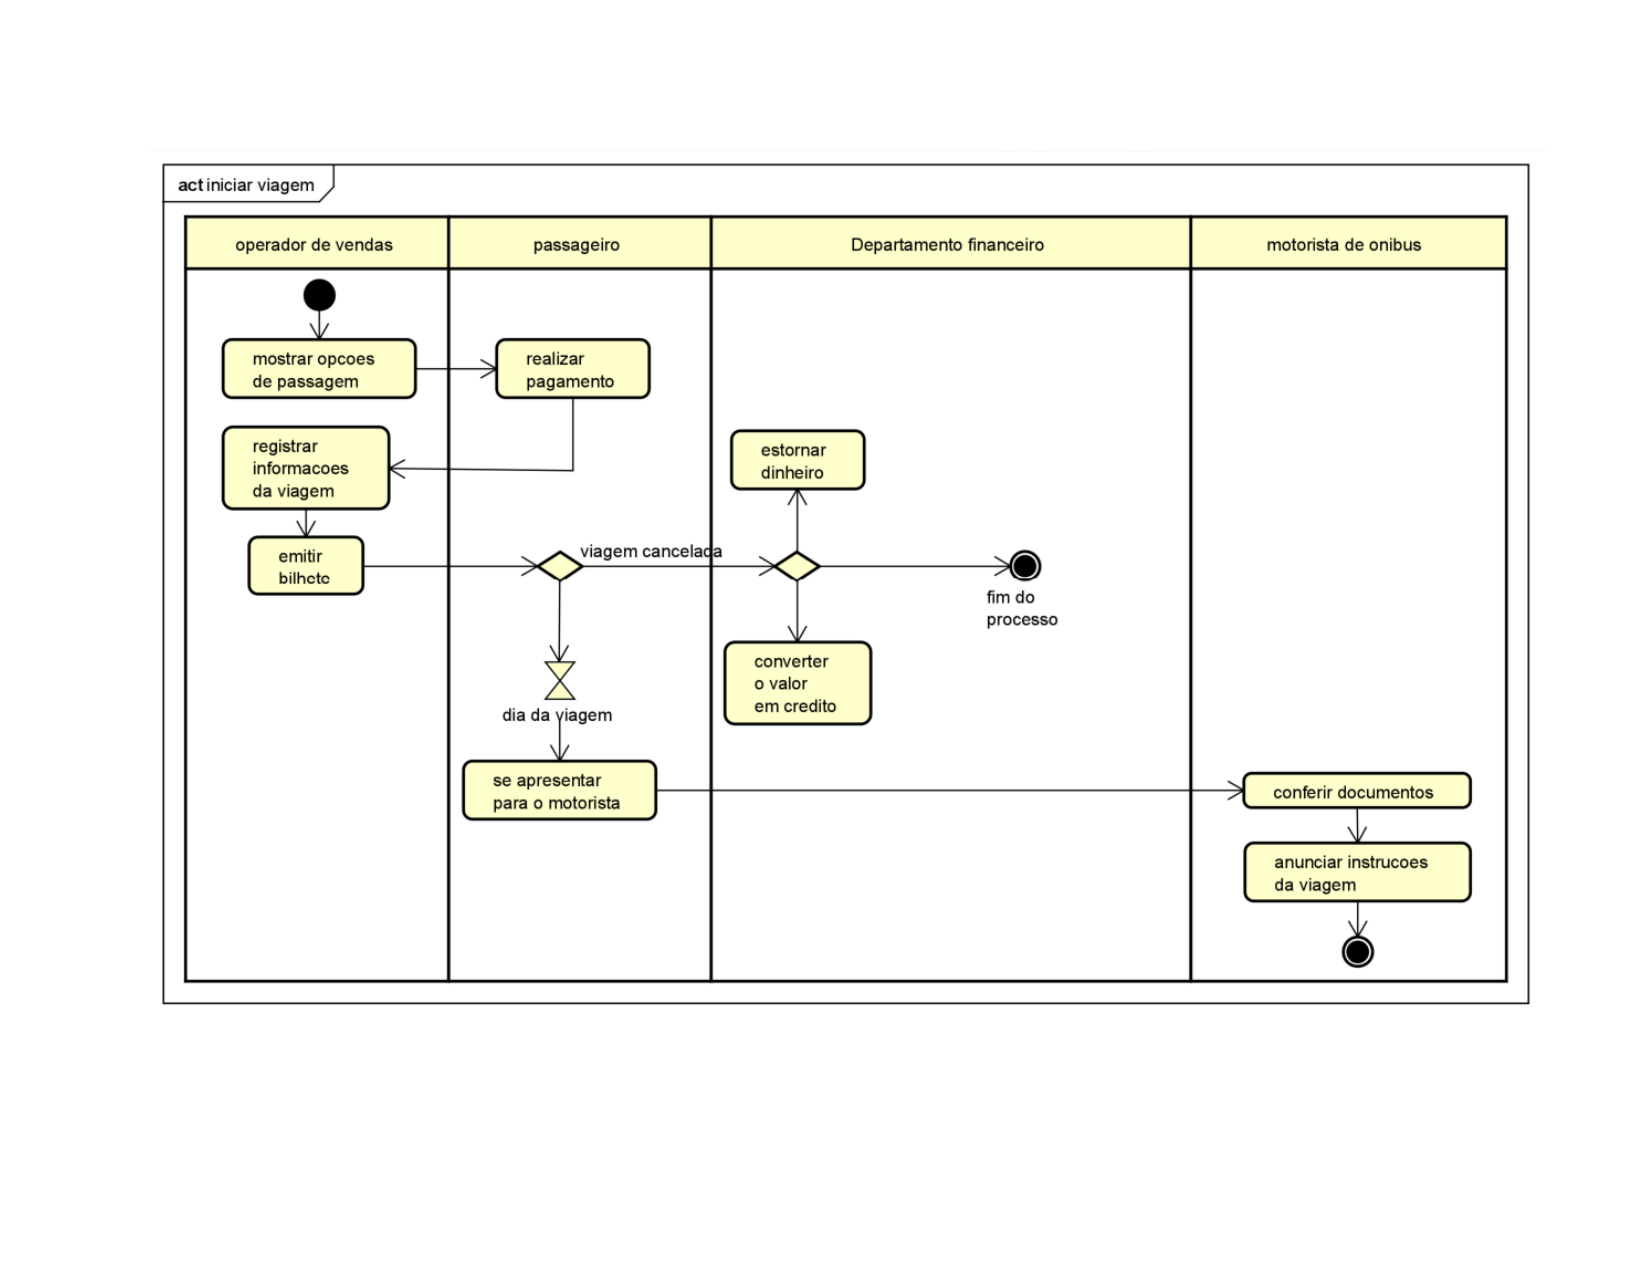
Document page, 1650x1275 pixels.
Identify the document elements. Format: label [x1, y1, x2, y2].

picture [150, 150, 1546, 1012]
